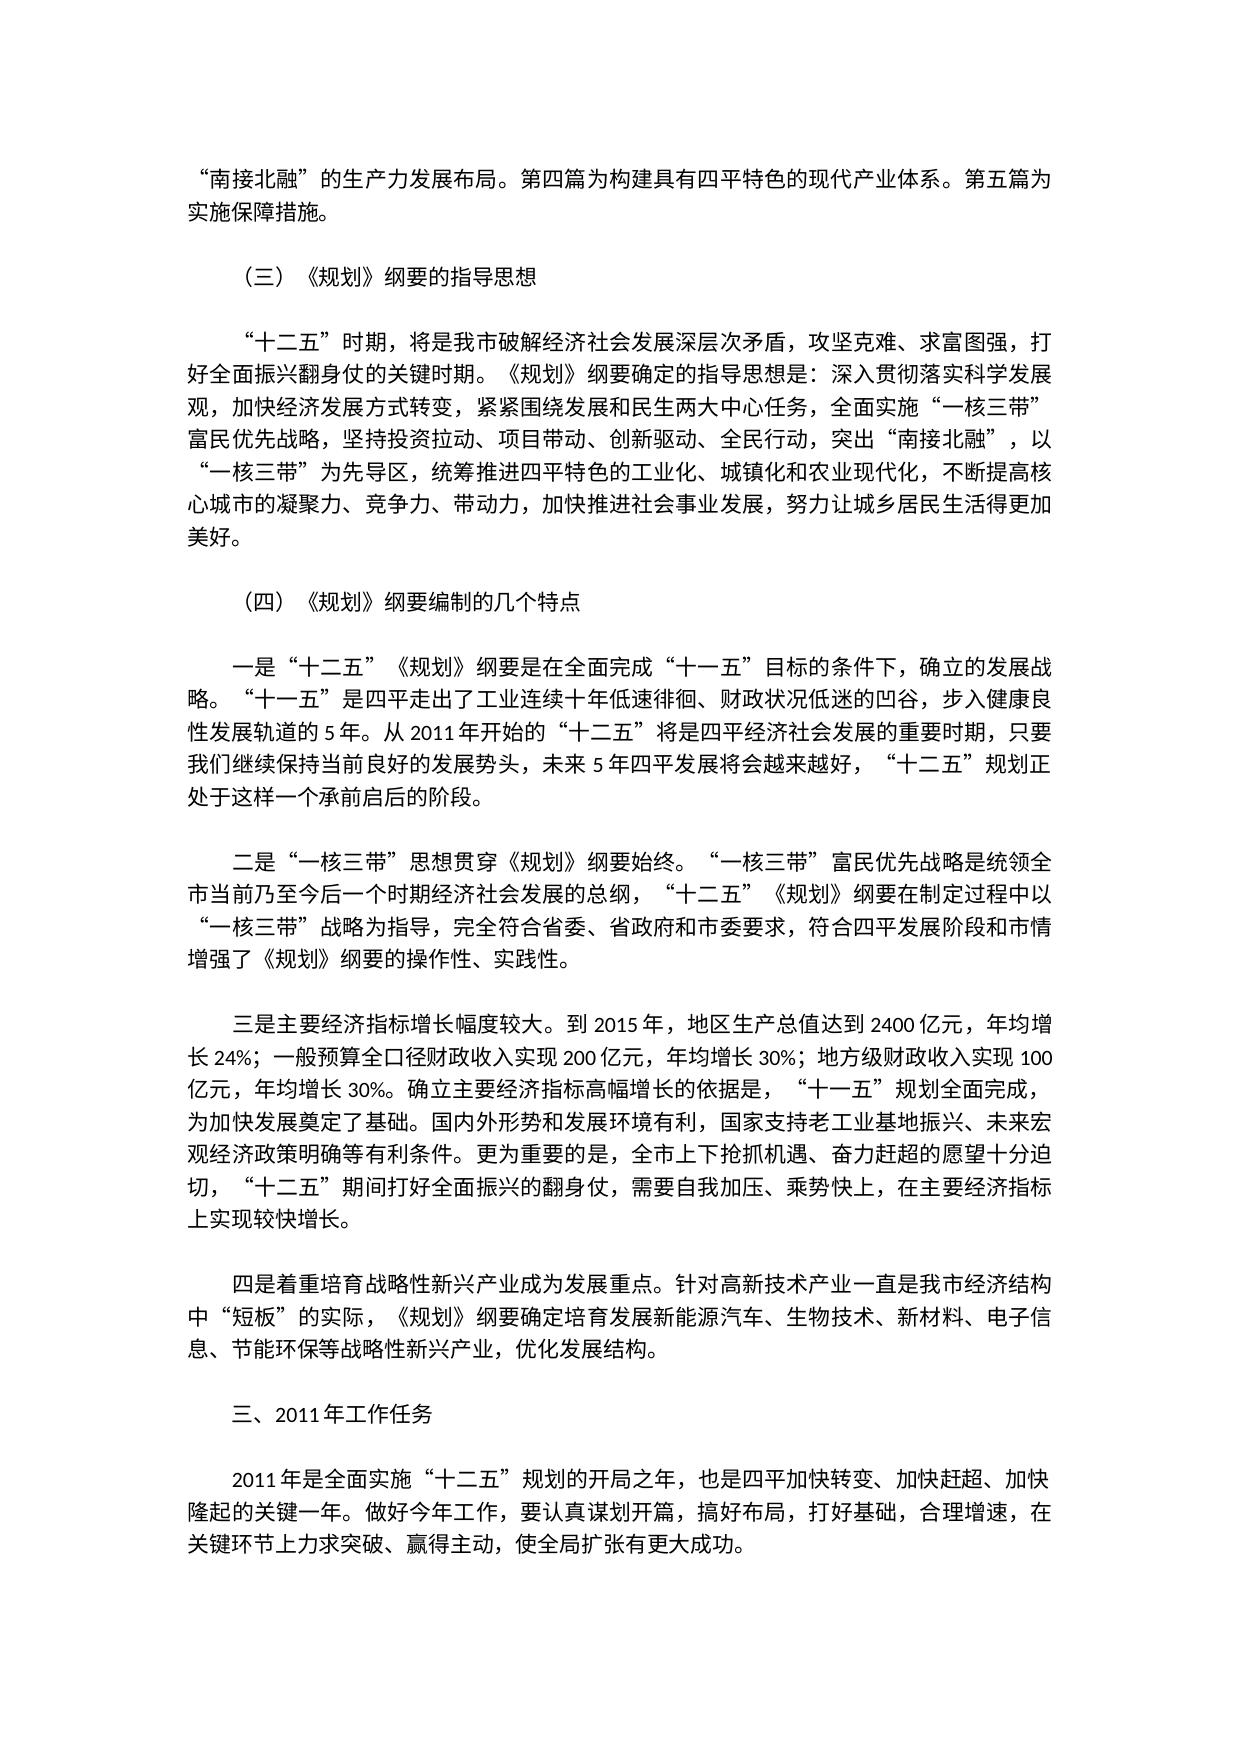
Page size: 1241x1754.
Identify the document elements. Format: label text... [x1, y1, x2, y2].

text 二是“一核三带”思想贯穿《规划》纲要始终。“一核三带”富民优先战略是统领全市当前乃至今后一个时期经济社会发展的总纲，“十二五”《规划》纲要在制定过程中以“一核三带”战略为指导，完全符合省委、省政府和市委要求，符合四平发展阶段和市情，增强了《规划》纲要的操作性、实践性。 [187, 844, 1053, 974]
text 四是着重培育战略性新兴产业成为发展重点。针对高新技术产业一直是我市经济结构中“短板”的实际，《规划》纲要确定培育发展新能源汽车、生物技术、新材料、电子信息、节能环保等战略性新兴产业，优化发展结构。 [187, 1267, 1053, 1364]
text 2011年是全面实施“十二五”规划的开局之年，也是四平加快转变、加快赶超、加快隆起的关键一年。做好今年工作，要认真谋划开篇，搞好布局，打好基础，合理增速，在关键环节上力求突破、赢得主动，使全局扩张有更大成功。 [187, 1462, 1053, 1559]
text 三、2011年工作任务 [187, 1397, 1053, 1429]
text “十二五”时期，将是我市破解经济社会发展深层次矛盾，攻坚克难、求富图强，打好全面振兴翻身仗的关键时期。《规划》纲要确定的指导思想是：深入贯彻落实科学发展观，加快经济发展方式转变，紧紧围绕发展和民生两大中心任务，全面实施“一核三带”富民优先战略，坚持投资拉动、项目带动、创新驱动、全民行动，突出“南接北融”，以“一核三带”为先导区，统筹推进四平特色的工业化、城镇化和农业现代化，不断提高核心城市的凝聚力、竞争力、带动力，加快推进社会事业发展，努力让城乡居民生活得更加美好。 [187, 324, 1053, 552]
text （四）《规划》纲要编制的几个特点 [187, 584, 1053, 617]
text 一是“十二五”《规划》纲要是在全面完成“十一五”目标的条件下，确立的发展战略。“十一五”是四平走出了工业连续十年低速徘徊、财政状况低迷的凹谷，步入健康良性发展轨道的5年。从2011年开始的“十二五”将是四平经济社会发展的重要时期，只要我们继续保持当前良好的发展势头，未来5年四平发展将会越来越好，“十二五”规划正处于这样一个承前启后的阶段。 [187, 649, 1053, 812]
text （三）《规划》纲要的指导思想 [187, 259, 1053, 292]
text 三是主要经济指标增长幅度较大。到2015年，地区生产总值达到2400亿元，年均增长24%；一般预算全口径财政收入实现200亿元，年均增长30%；地方级财政收入实现100亿元，年均增长30%。确立主要经济指标高幅增长的依据是，“十一五”规划全面完成，为加快发展奠定了基础。国内外形势和发展环境有利，国家支持老工业基地振兴、未来宏观经济政策明确等有利条件。更为重要的是，全市上下抢抓机遇、奋力赶超的愿望十分迫切，“十二五”期间打好全面振兴的翻身仗，需要自我加压、乘势快上，在主要经济指标上实现较快增长。 [187, 1007, 1053, 1234]
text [187, 162, 1053, 227]
